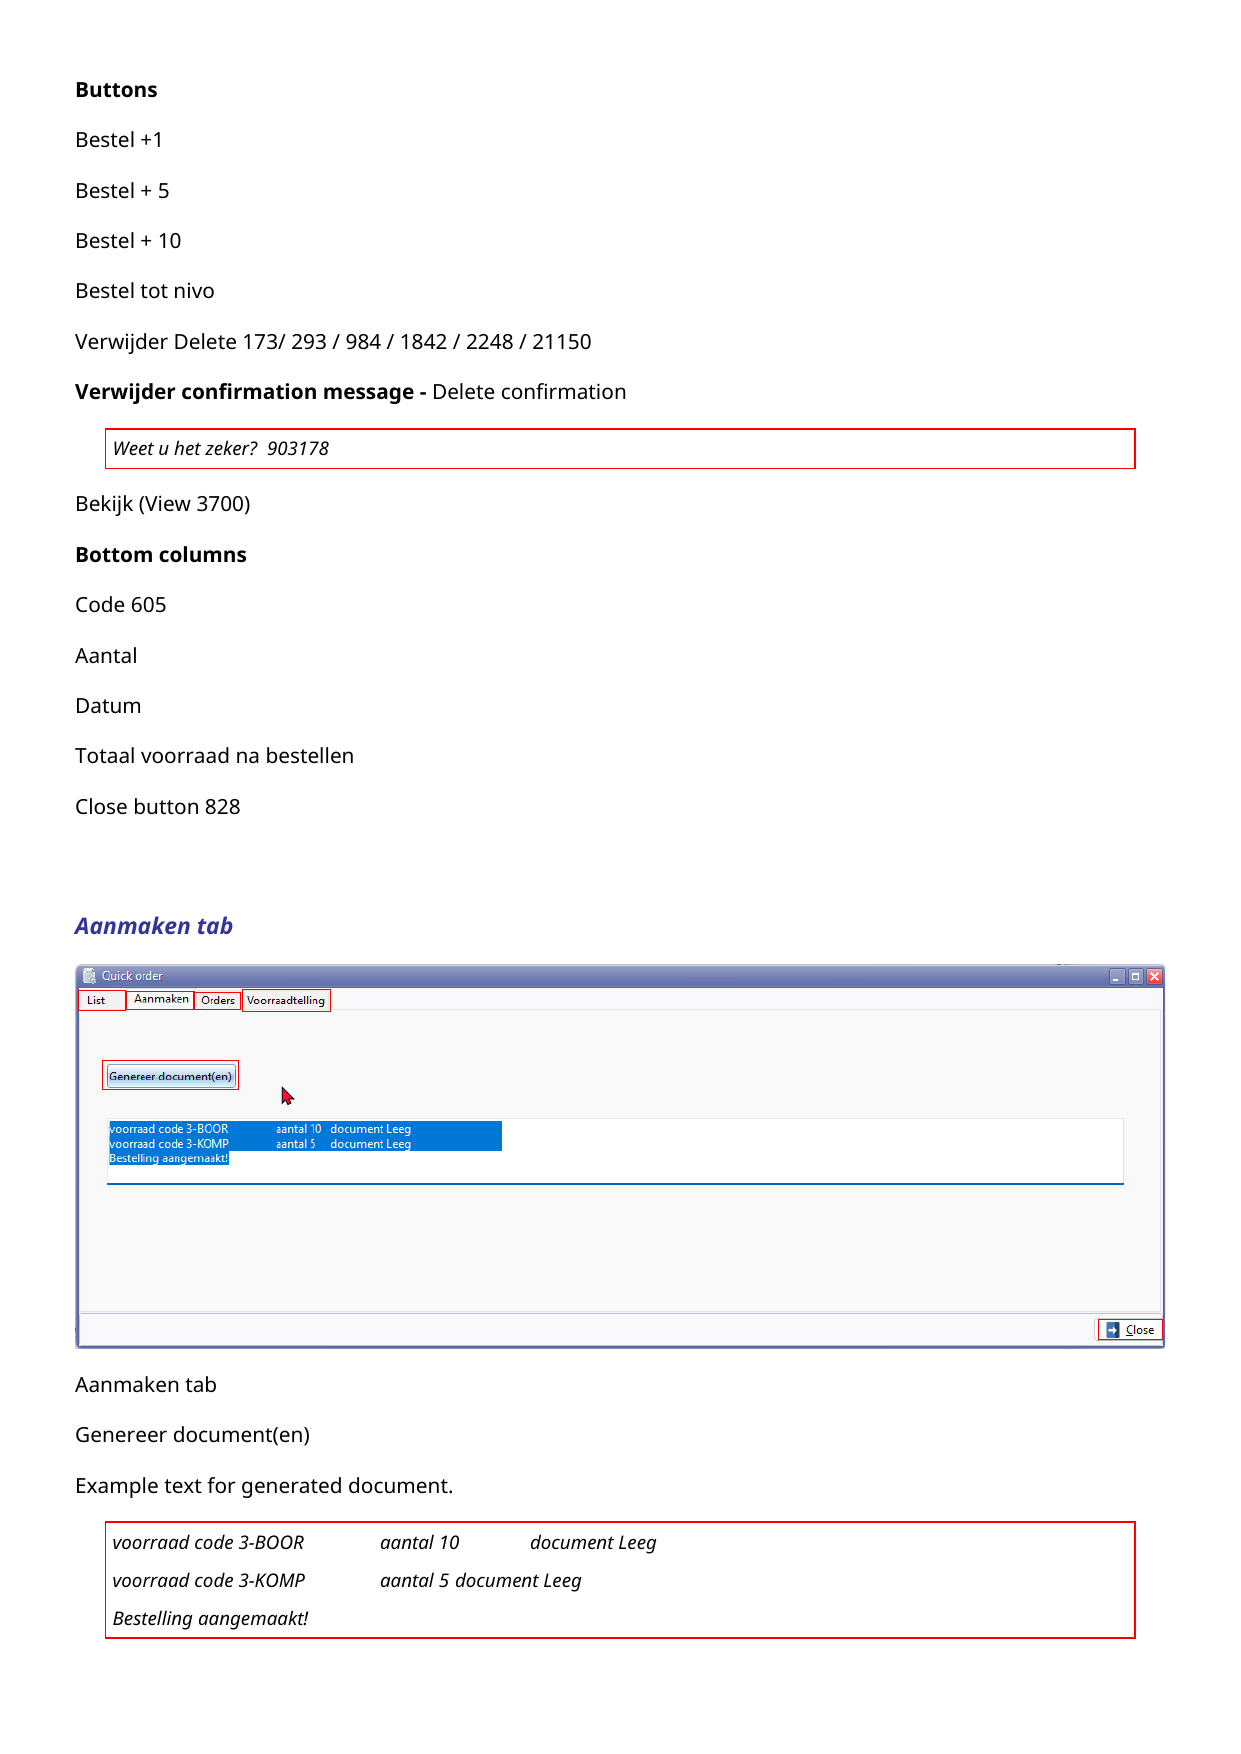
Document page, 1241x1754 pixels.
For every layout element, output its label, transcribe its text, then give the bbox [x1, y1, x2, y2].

text Verwijder Delete 173/ 293 / 984 / 1842 / 2248 / 21150 [75, 327, 1165, 356]
text Close button 828 [75, 792, 1165, 821]
text Genereer document(en) [75, 1420, 1165, 1449]
text Bestel + 5 [75, 176, 1165, 204]
text Datum [75, 691, 1165, 720]
text Bestel tot nivo [75, 277, 1165, 305]
text Aantal [75, 641, 1165, 669]
text Bekijk (View 3700) [75, 489, 1165, 518]
text Bestel +1 [75, 125, 1165, 154]
text Verwijder confirmation message - Delete confirmation [75, 377, 1165, 406]
text Weet u het zeker? 903178 [106, 430, 1134, 468]
text voorraad code 3-BOOR aantal 10 document Leeg voorraad code 3-KOMP aantal 5 document Leeg Bestelling aangemaakt! [106, 1523, 1134, 1637]
text Aanmaken tab [75, 1370, 1165, 1398]
picture [75, 964, 1166, 1349]
text Code 605 [75, 590, 1165, 619]
text Totaal voorraad na bestellen [75, 742, 1165, 770]
text Aanmaken tab [75, 910, 1165, 941]
text Bottom columns [75, 540, 1165, 568]
text Example text for generated document. [75, 1471, 1165, 1499]
text Buttons [75, 75, 1165, 103]
text Bestel + 10 [75, 226, 1165, 255]
